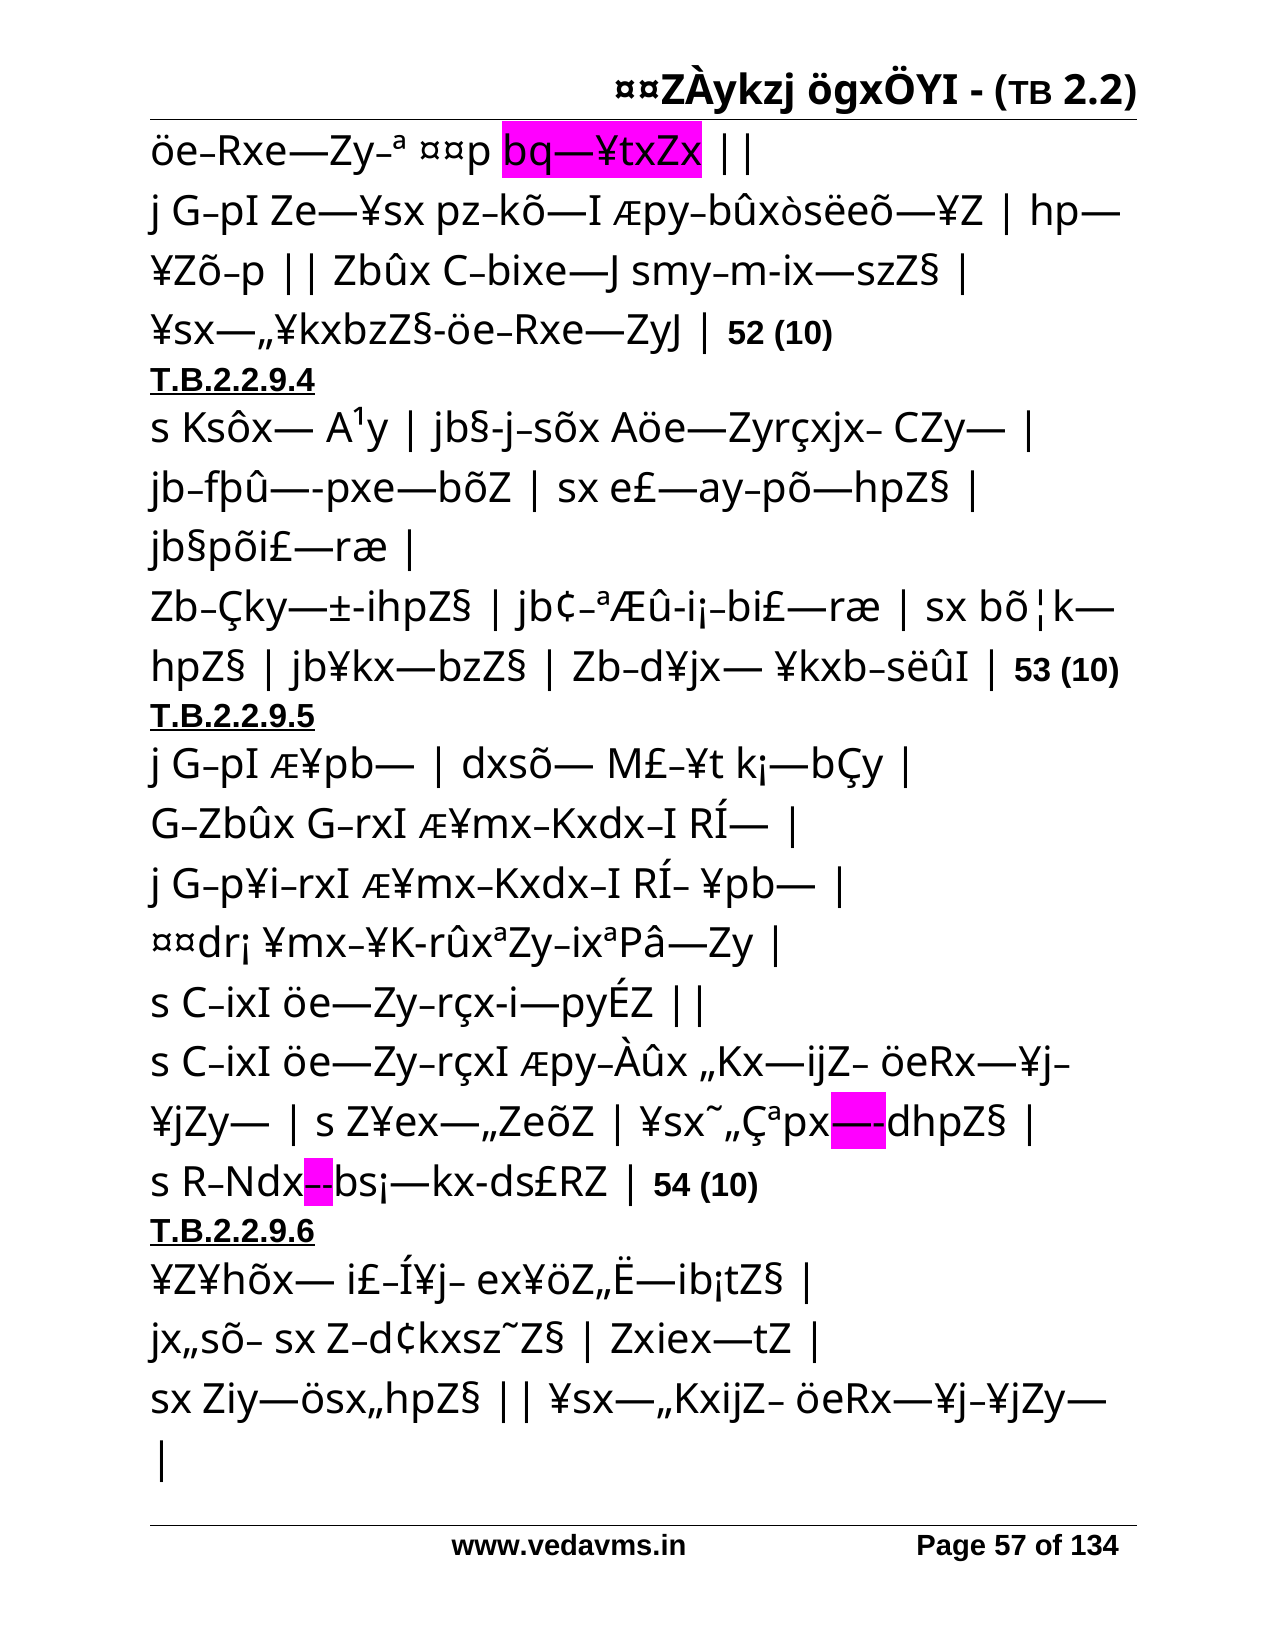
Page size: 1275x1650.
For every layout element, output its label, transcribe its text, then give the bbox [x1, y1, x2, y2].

text jb–fþû—-pxe—bõZ | sx e£—ay–põ—hpZ§ | jb§põi£—ræ | [150, 458, 1137, 574]
text ¥sx—„¥kxbzZ§-öe–Rxe—ZyJ | 52 (10) [150, 300, 1137, 357]
text s R–Ndx–-bs¡—kx-ds£RZ | 54 (10) [150, 1151, 1137, 1208]
text j G–pI Æ¥pb— | dxsõ— M£–¥t k¡—bÇy | [150, 734, 1137, 791]
text T.B.2.2.9.6 [150, 1211, 1137, 1249]
text s C–ixI öe—Zy–rçxI Æpy–Àûx „Kx—ijZ– öeRx—¥j–¥jZy— | s Z¥ex—„ZeõZ | ¥sx˜„Çªpx—-dhpZ§ | [150, 1032, 1137, 1149]
text s Ksôx— A¹y | jb§-j–sõx Aöe—Zyrçxjx– CZy— | [150, 398, 1137, 455]
text j G–pI Ze—¥sx pz–kõ—I Æpy–bûxòsëeõ—¥Z | hp—¥Zõ–p || Zbûx C–bixe—J smy–m-ix—szZ§ | [150, 181, 1137, 297]
text T.B.2.2.9.4 [150, 359, 1137, 398]
text Zb–Çky—±-ihpZ§ | jb¢–ªÆû-i¡–bi£—ræ | sx bõ¦k—hpZ§ | jb¥kx—bzZ§ | Zb–d¥jx— ¥kxb–sëûI | 53 (10) [150, 577, 1137, 693]
text s C–ixI öe—Zy–rçx-i—pyÉZ || [150, 973, 1137, 1029]
text öe–Rxe—Zy–ª ¤¤p bq—¥txZx || [702, 121, 1137, 178]
text ¤¤dr¡ ¥mx–¥K-rûxªZy–ixªPâ—Zy | [150, 913, 1137, 970]
text öe–Rxe—Zy–ª ¤¤p bq—¥txZx || [150, 121, 502, 178]
text j G–p¥i–rxI Æ¥mx–Kxdx–I RÍ– ¥pb— | [150, 853, 1137, 910]
text G–Zbûx G–rxI Æ¥mx–Kxdx–I RÍ— | [150, 794, 1137, 851]
text ¥Z¥hõx— i£–Í¥j– ex¥öZ„Ë—ib¡tZ§ | [150, 1249, 1137, 1306]
text jx„sõ– sx Z–d¢kxsz˜Z§ | Zxiex—tZ | [150, 1309, 1137, 1366]
text sx Ziy—ösx„hpZ§ || ¥sx—„KxijZ– öeRx—¥j–¥jZy— | [150, 1369, 1137, 1485]
text T.B.2.2.9.5 [150, 696, 1137, 734]
